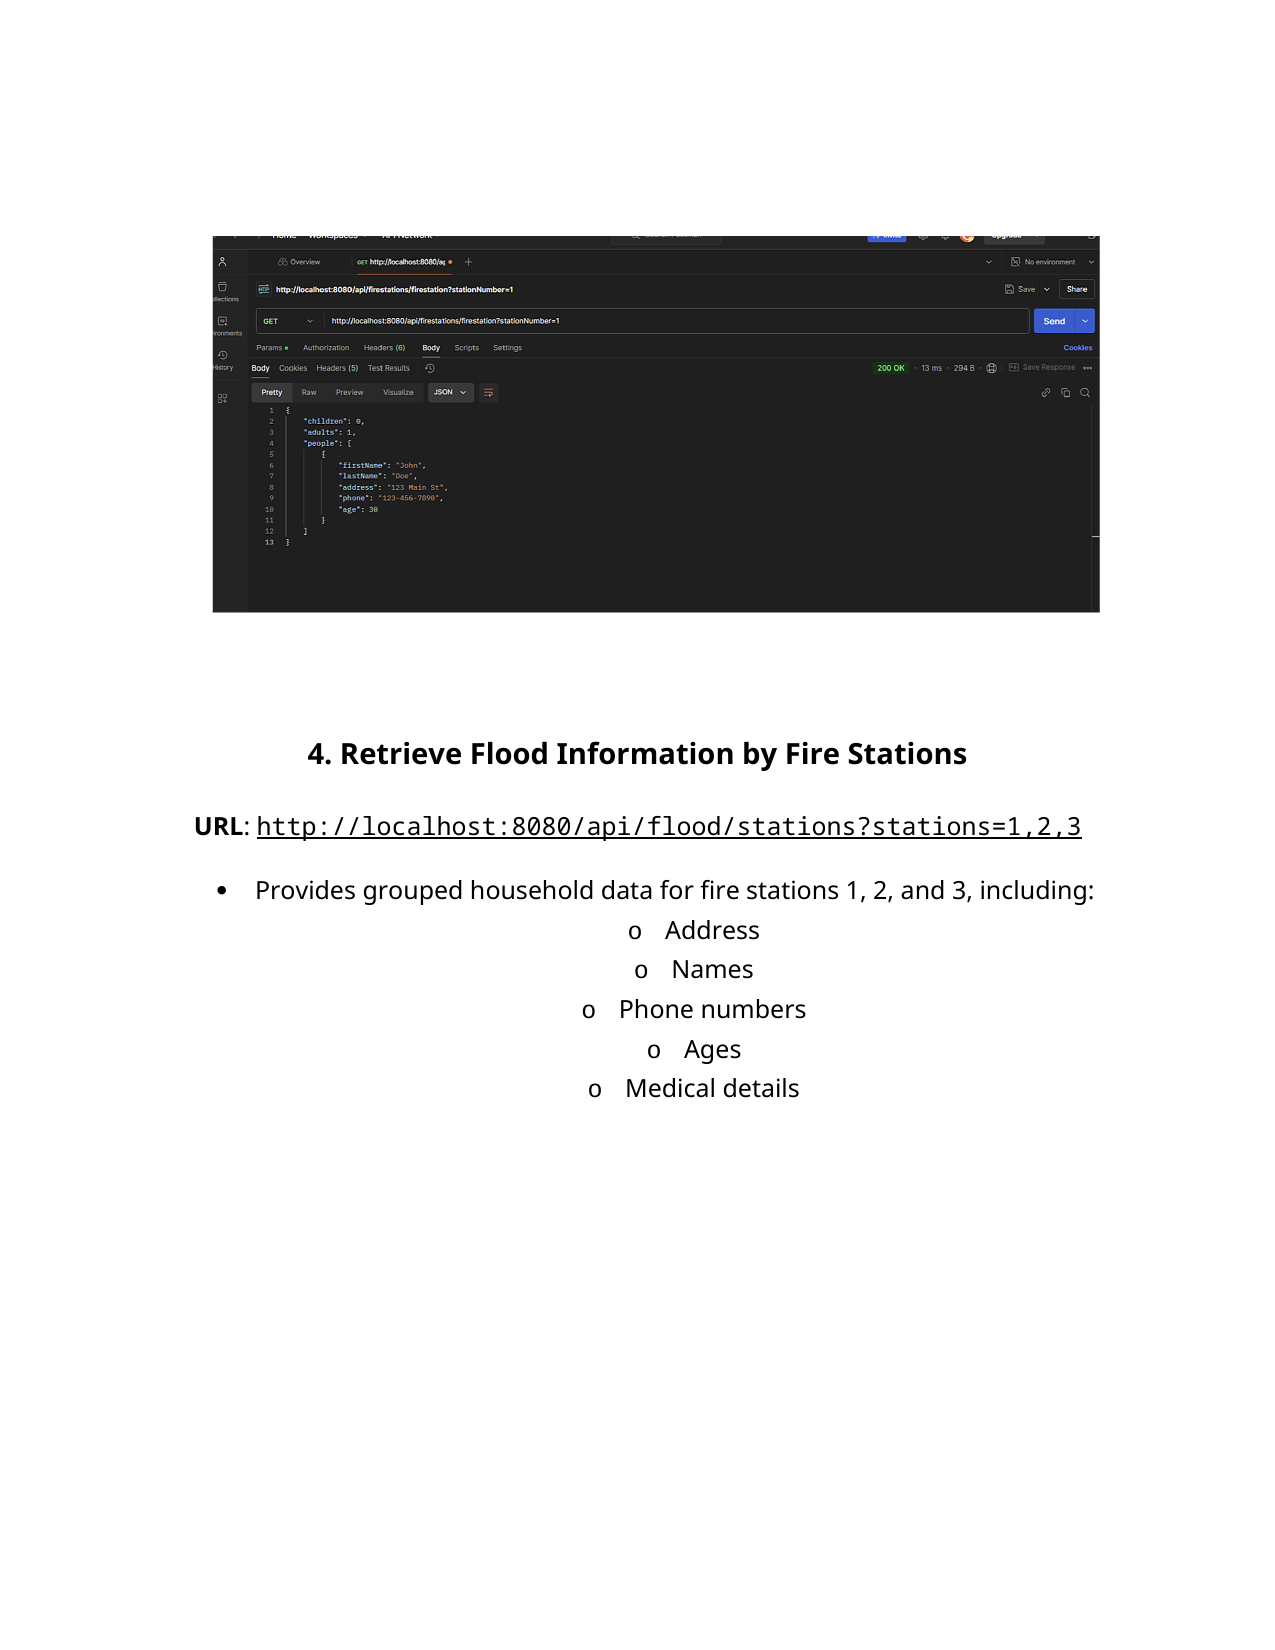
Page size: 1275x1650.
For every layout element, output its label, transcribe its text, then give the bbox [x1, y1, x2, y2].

list Medical details [262, 1071, 1125, 1105]
subtitle 4. Retrieve Flood Information by Fire Stations [150, 733, 1125, 773]
list Phone numbers [262, 992, 1125, 1026]
list Ages [262, 1031, 1125, 1066]
list Names [262, 952, 1125, 986]
text URL: http://localhost:8080/api/flood/stations?stations=1,2,3 [150, 808, 1125, 842]
list Address [262, 912, 1125, 947]
list Provides grouped household data for fire stations 1, 2, and 3, including: [187, 873, 1125, 907]
